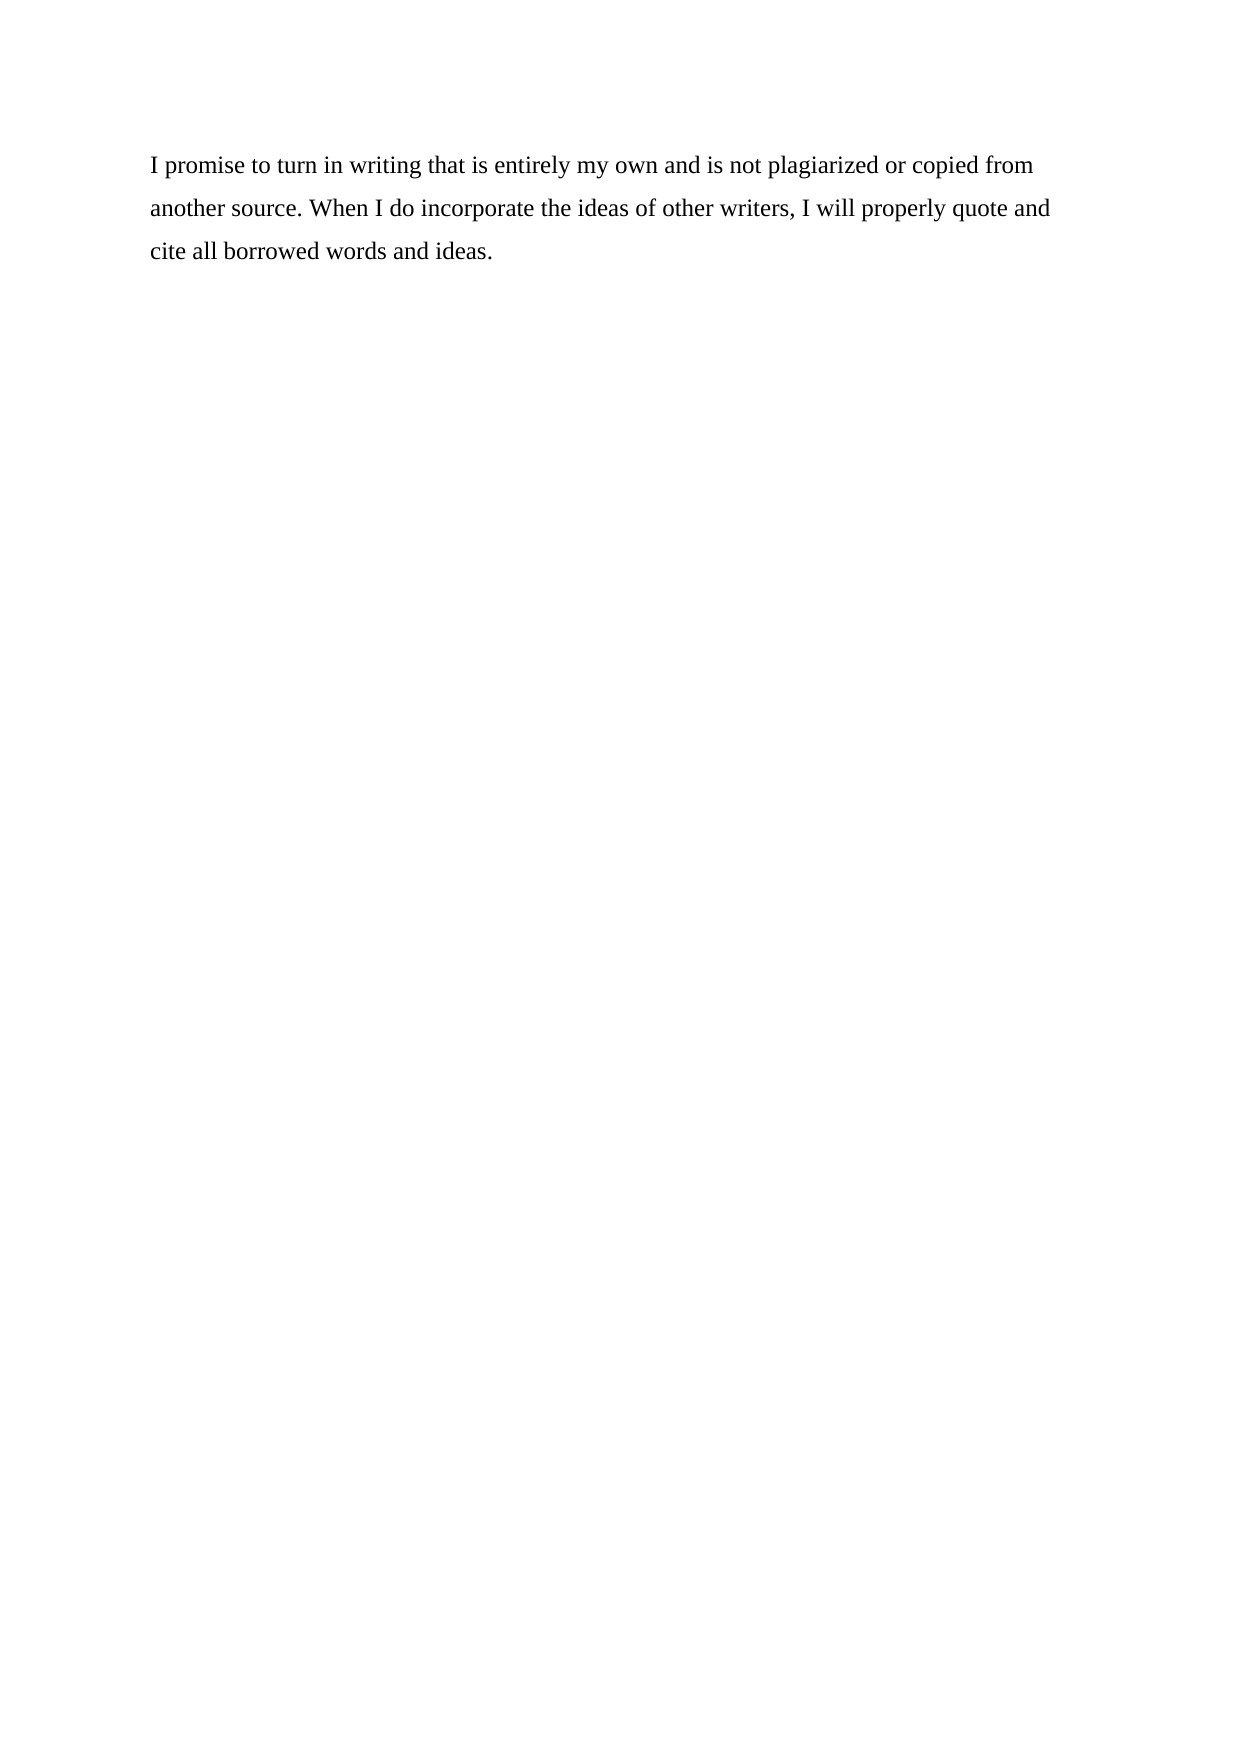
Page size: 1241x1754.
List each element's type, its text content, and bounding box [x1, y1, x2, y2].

text I promise to turn in writing that is entirely my own and is not plagiarized or copied from another source. When I do incorporate the ideas of other writers, I will properly quote and cite all borrowed words and ideas. [150, 150, 1090, 265]
